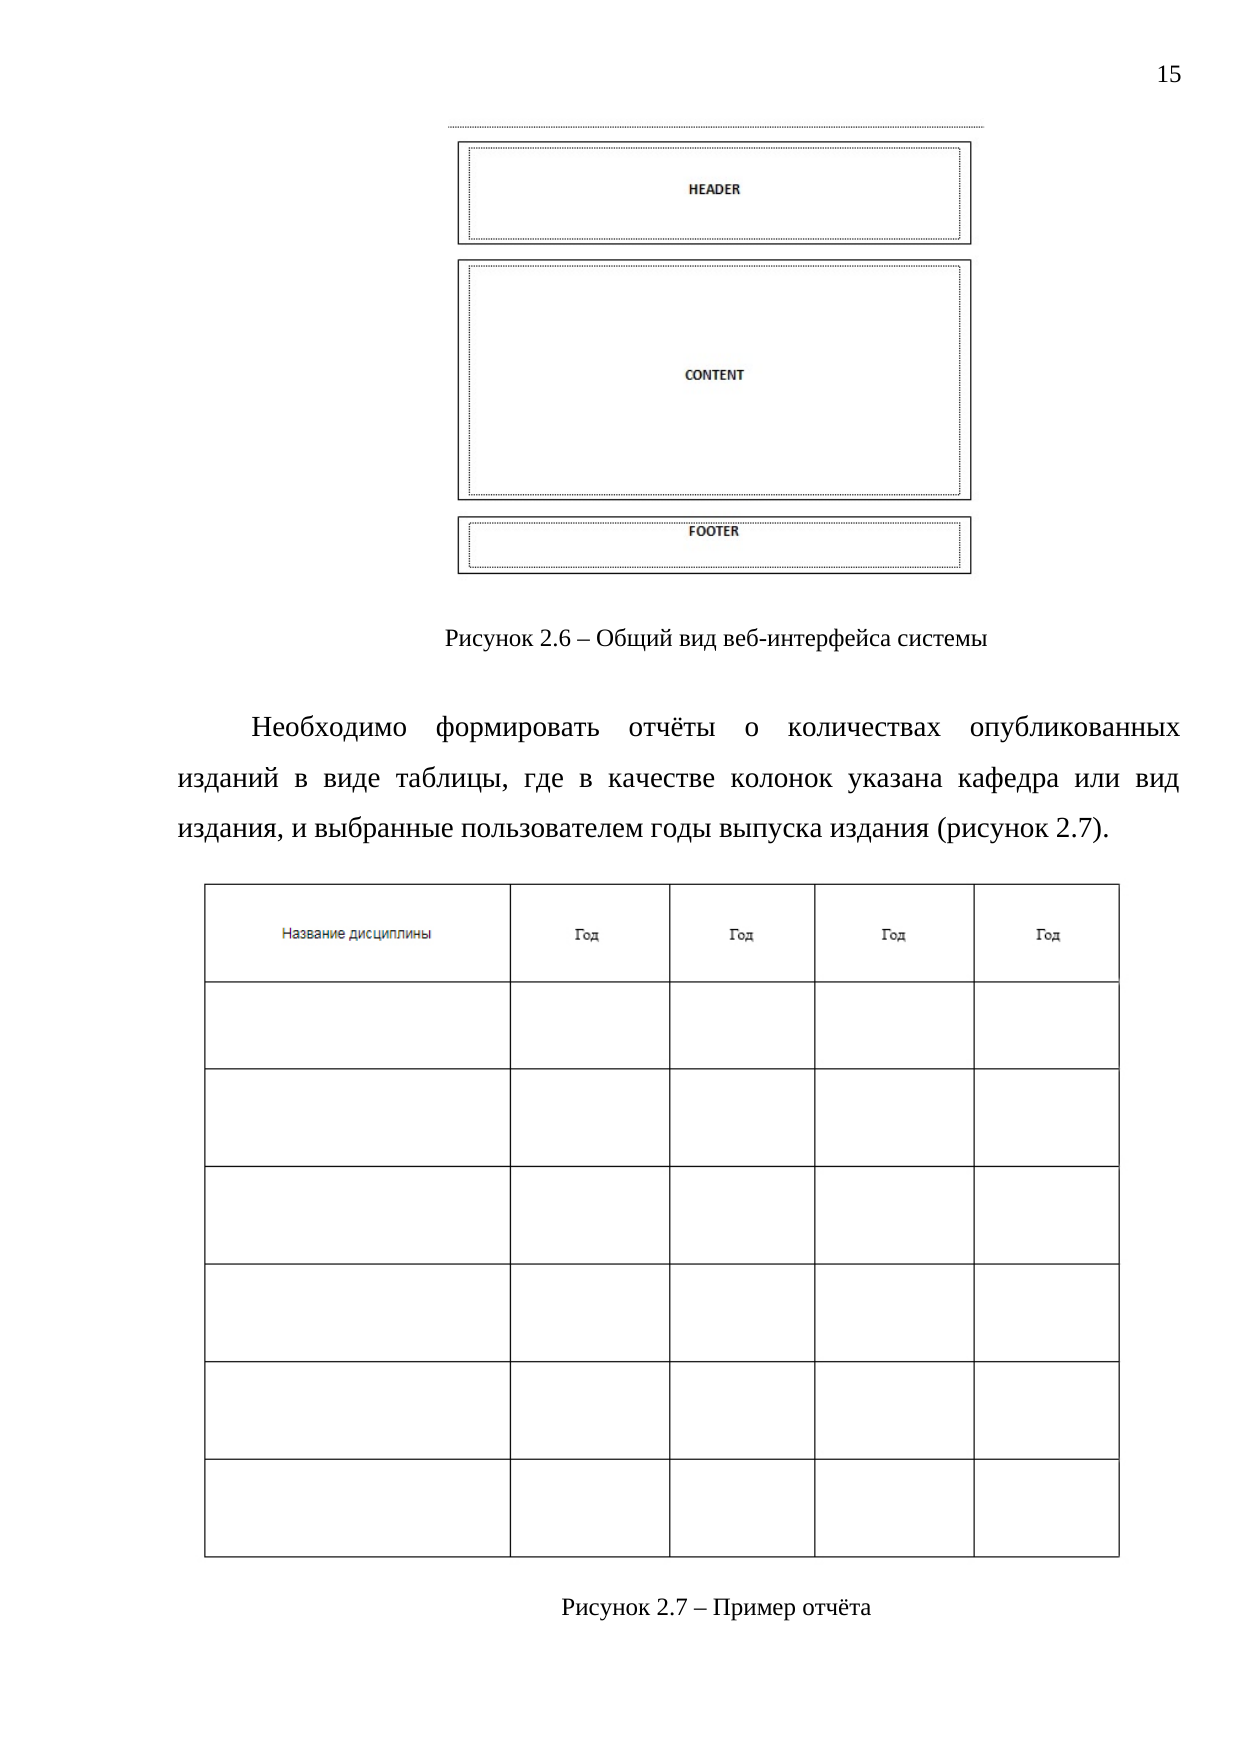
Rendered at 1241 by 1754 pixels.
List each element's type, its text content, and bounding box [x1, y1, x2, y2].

picture [177, 860, 1152, 1579]
text Рисунок 2.7 – Пример отчёта [177, 1592, 1181, 1621]
picture [448, 118, 985, 584]
text Необходимо формировать отчёты о количествах опубликованных изданий в виде таблицы, где в качестве колонок указана кафедра или вид издания, и выбранные пользователем годы выпуска издания (рисунок 2.7). [177, 709, 1181, 844]
text Рисунок 2.6 – Общий вид веб-интерфейса системы [177, 623, 1181, 652]
